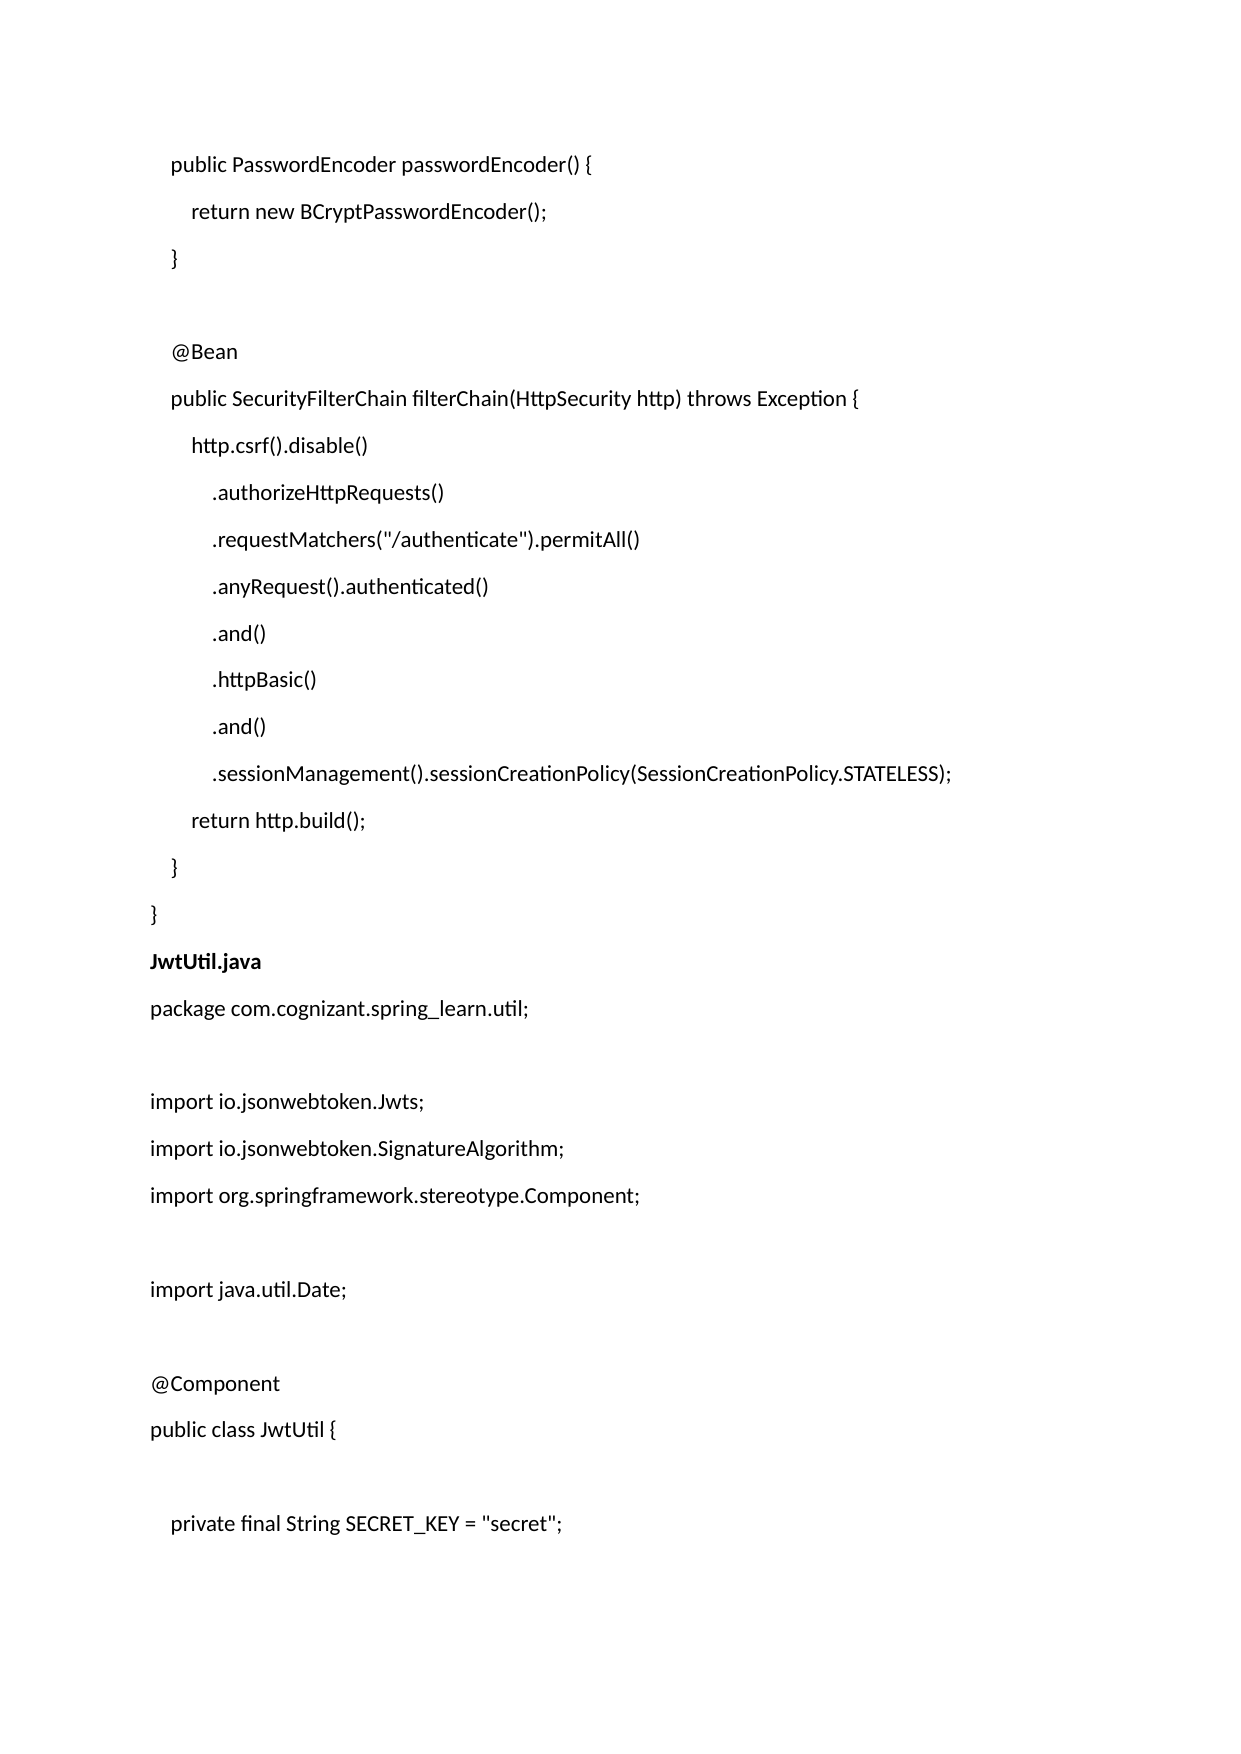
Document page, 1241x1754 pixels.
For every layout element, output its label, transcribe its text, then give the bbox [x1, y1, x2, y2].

text package com.cognizant.spring_learn.util; [150, 994, 1090, 1022]
text public class JwtUtil { [150, 1416, 1090, 1444]
text return new BCryptPasswordEncoder(); [150, 197, 1090, 225]
text .httpBasic() [150, 666, 1090, 694]
text .and() [150, 712, 1090, 741]
text } [150, 900, 1090, 928]
text import org.springframework.stereotype.Component; [150, 1181, 1090, 1209]
text JwtUtil.java [150, 947, 1090, 975]
text .and() [150, 619, 1090, 647]
text .requestMatchers("/authenticate").permitAll() [150, 525, 1090, 553]
text import java.util.Date; [150, 1275, 1090, 1303]
text .sessionManagement().sessionCreationPolicy(SessionCreationPolicy.STATELESS); [150, 759, 1090, 787]
text return http.build(); [150, 806, 1090, 834]
text } [150, 853, 1090, 881]
text private final String SECRET_KEY = "secret"; [150, 1509, 1090, 1537]
text import io.jsonwebtoken.SignatureAlgorithm; [150, 1134, 1090, 1162]
text } [150, 244, 1090, 272]
text public PasswordEncoder passwordEncoder() { [150, 150, 1090, 178]
text .anyRequest().authenticated() [150, 572, 1090, 600]
text .authorizeHttpRequests() [150, 478, 1090, 506]
text public SecurityFilterChain filterChain(HttpSecurity http) throws Exception { [150, 384, 1090, 412]
text http.csrf().disable() [150, 431, 1090, 459]
text @Component [150, 1369, 1090, 1397]
text import io.jsonwebtoken.Jwts; [150, 1087, 1090, 1116]
text @Bean [150, 337, 1090, 366]
